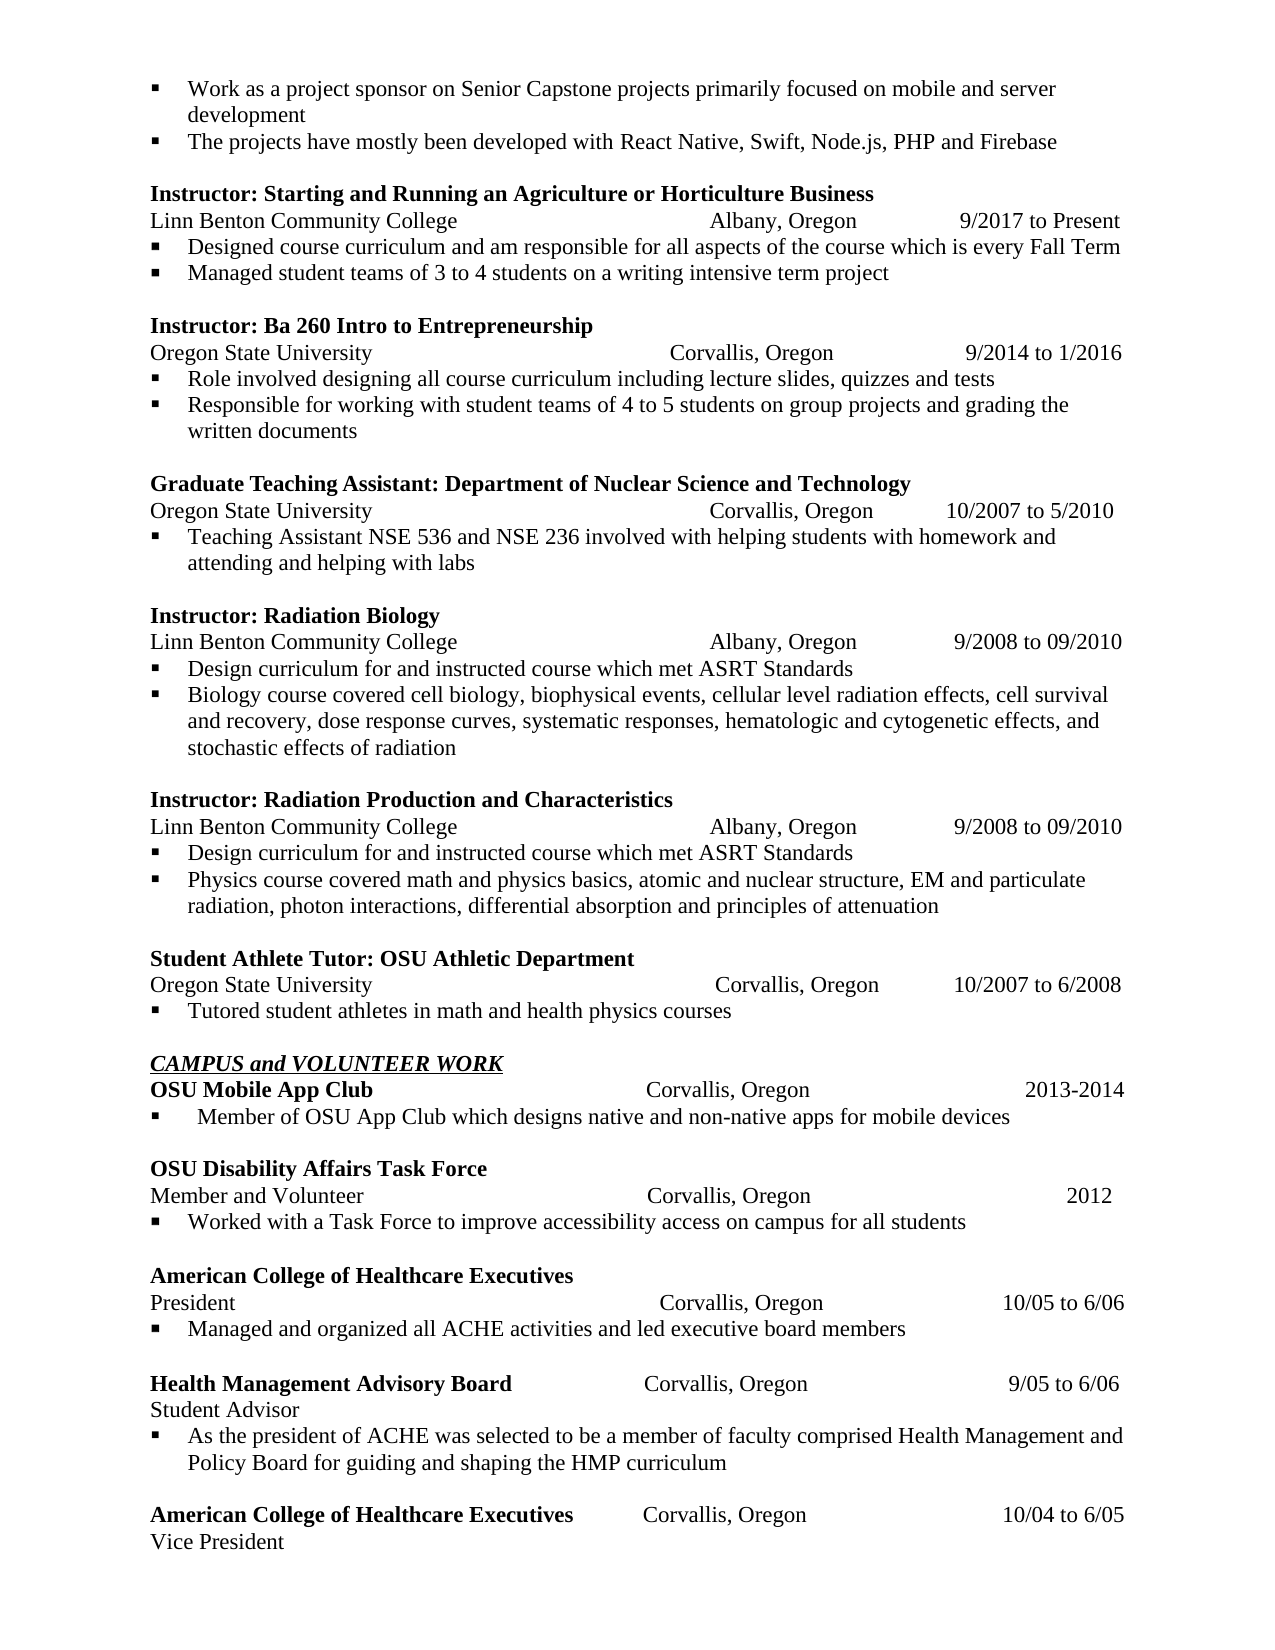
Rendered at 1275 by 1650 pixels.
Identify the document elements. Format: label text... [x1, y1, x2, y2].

list Design curriculum for and instructed course which met ASRT Standards [150, 839, 1125, 866]
text Member and Volunteer Corvallis, Oregon 2012 [150, 1182, 1125, 1208]
list As the president of ACHE was selected to be a member of faculty comprised Health Management and Policy Board for guiding and shaping the HMP curriculum [150, 1422, 1125, 1475]
list Responsible for working with student teams of 4 to 5 students on group projects and grading the written documents [150, 391, 1125, 444]
text Oregon State University Corvallis, Oregon 10/2007 to 6/2008 [150, 971, 1125, 997]
text Instructor: Radiation Biology [150, 602, 1125, 628]
list Designed course curriculum and am responsible for all aspects of the course which is every Fall Term [150, 233, 1125, 259]
text Linn Benton Community College Albany, Oregon 9/2008 to 09/2010 [150, 628, 1125, 655]
text Student Athlete Tutor: OSU Athletic Department [150, 945, 1125, 971]
list Managed and organized all ACHE activities and led executive board members [150, 1315, 1125, 1342]
text Instructor: Radiation Production and Characteristics [150, 787, 1125, 813]
text American College of Healthcare Executives Corvallis, Oregon 10/04 to 6/05 [150, 1501, 1125, 1528]
text Instructor: Starting and Running an Agriculture or Horticulture Business [150, 180, 1125, 207]
list Role involved designing all course curriculum including lecture slides, quizzes and tests [150, 365, 1125, 391]
list Managed student teams of 3 to 4 students on a writing intensive term project [150, 259, 1125, 286]
list Teaching Assistant NSE 536 and NSE 236 involved with helping students with homework and attending and helping with labs [150, 523, 1125, 576]
list Work as a project sponsor on Senior Capstone projects primarily focused on mobile and server development [150, 75, 1125, 128]
text Oregon State University Corvallis, Oregon 10/2007 to 5/2010 [150, 497, 1125, 523]
list Worked with a Task Force to improve accessibility access on campus for all students [150, 1208, 1125, 1263]
text Oregon State University Corvallis, Oregon 9/2014 to 1/2016 [150, 338, 1125, 365]
text Linn Benton Community College Albany, Oregon 9/2017 to Present [150, 207, 1125, 233]
list Physics course covered math and physics basics, atomic and nuclear structure, EM and particulate radiation, photon interactions, differential absorption and principles of attenuation [150, 866, 1125, 918]
list The projects have mostly been developed with React Native, Swift, Node.js, PHP and Firebase [150, 128, 1125, 154]
text OSU Disability Affairs Task Force [150, 1156, 1125, 1182]
text CAMPUS and VOLUNTEER WORK [150, 1050, 1125, 1076]
list Member of OSU App Club which designs native and non-native apps for mobile devices [150, 1103, 1125, 1129]
text Linn Benton Community College Albany, Oregon 9/2008 to 09/2010 [150, 813, 1125, 839]
text Vice President [150, 1528, 1125, 1554]
list Tutored student athletes in math and health physics courses [150, 997, 1125, 1024]
text OSU Mobile App Club Corvallis, Oregon 2013-2014 [150, 1076, 1125, 1103]
list Biology course covered cell biology, biophysical events, cellular level radiation effects, cell survival and recovery, dose response curves, systematic responses, hematologic and cytogenetic effects, and stochastic effects of radiation [150, 681, 1125, 760]
list Design curriculum for and instructed course which met ASRT Standards [150, 655, 1125, 681]
text President Corvallis, Oregon 10/05 to 6/06 [150, 1289, 1125, 1315]
text American College of Healthcare Executives [150, 1263, 1125, 1289]
text Graduate Teaching Assistant: Department of Nuclear Science and Technology [150, 470, 1125, 497]
text Student Advisor [150, 1396, 1125, 1422]
text Health Management Advisory Board Corvallis, Oregon 9/05 to 6/06 [150, 1370, 1125, 1396]
text Instructor: Ba 260 Intro to Entrepreneurship [150, 312, 1125, 338]
